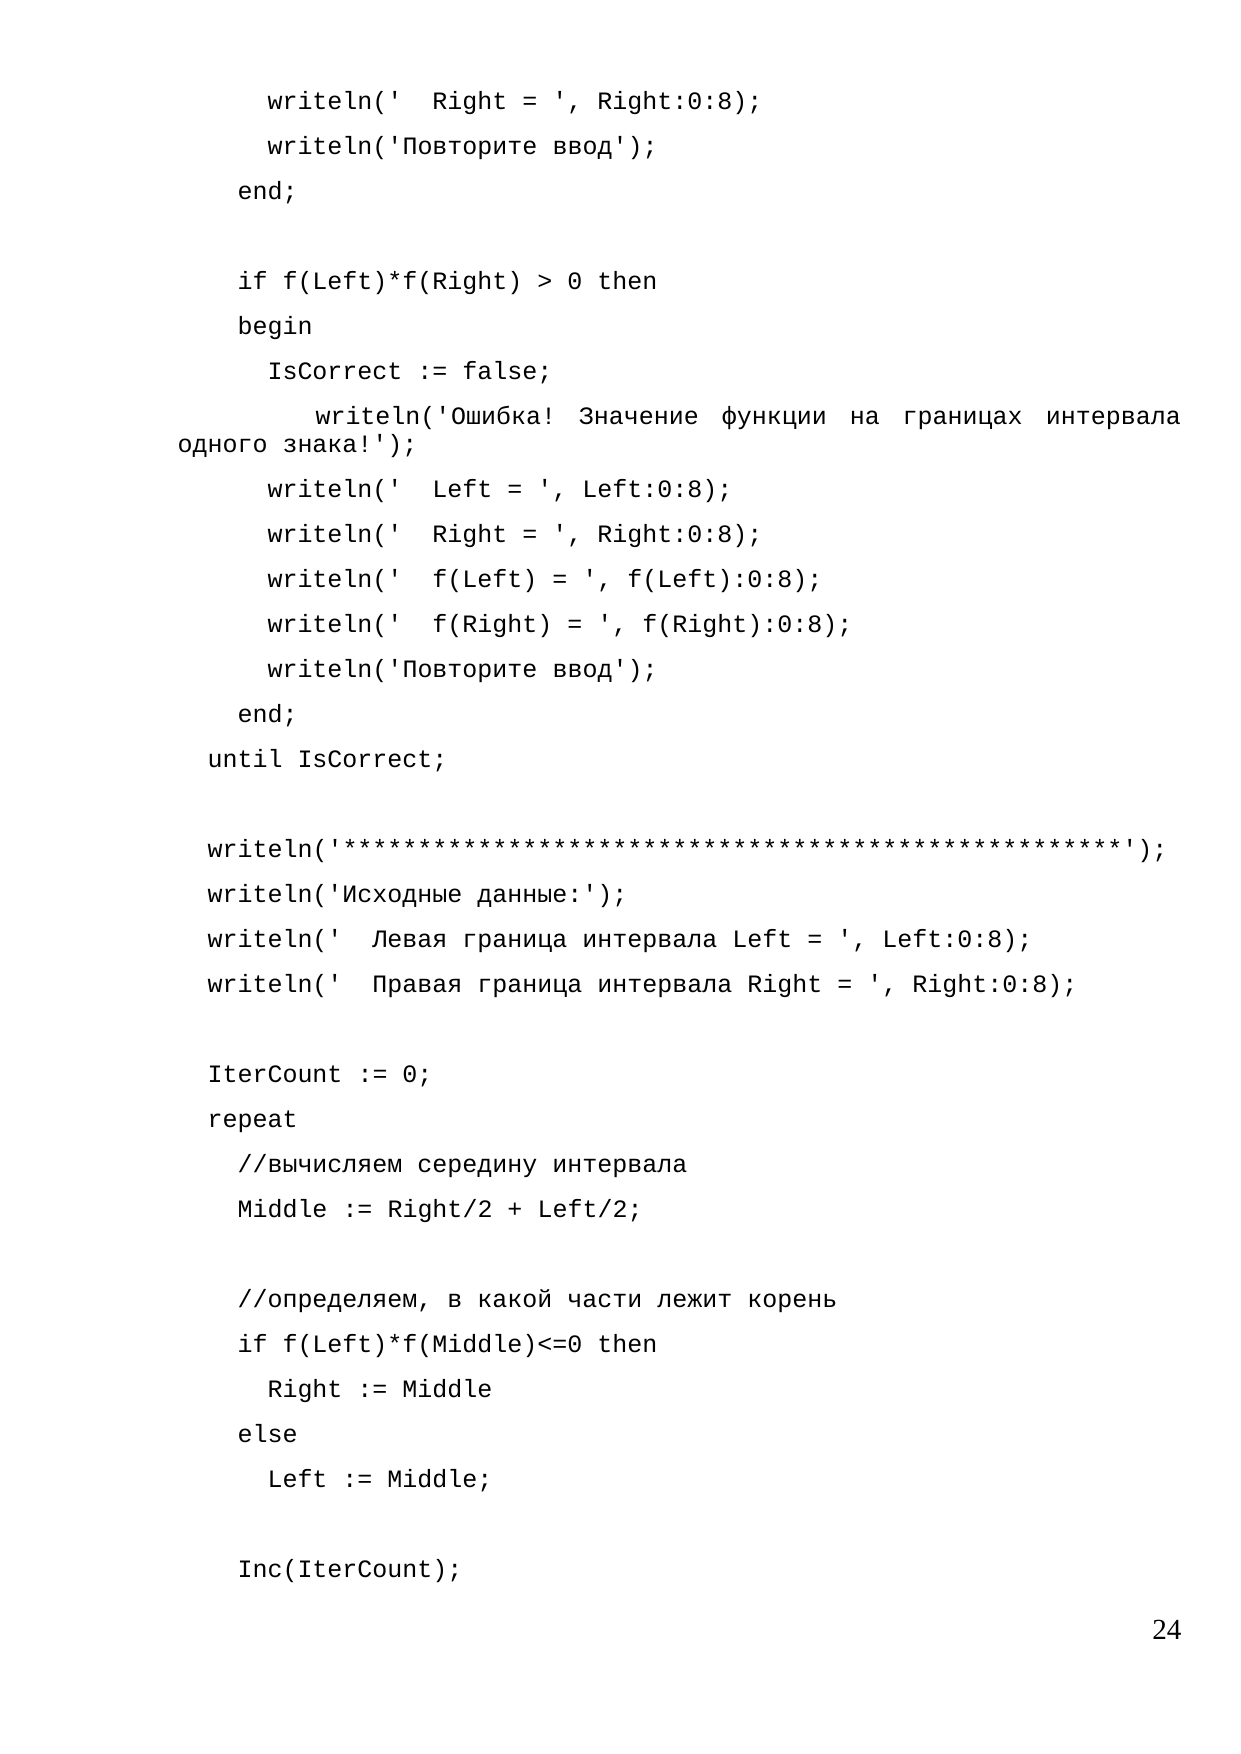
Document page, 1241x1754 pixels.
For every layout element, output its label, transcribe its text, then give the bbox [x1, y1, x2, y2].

text until IsCorrect; [177, 747, 1181, 775]
text writeln(' Left = ', Left:0:8); [177, 477, 1181, 505]
text writeln(' Правая граница интервала Right = ', Right:0:8); [177, 972, 1181, 1000]
text //вычисляем середину интервала [177, 1152, 1181, 1180]
text writeln('Повторите ввод'); [177, 134, 1181, 162]
text writeln('****************************************************'); [177, 837, 1181, 865]
text begin [177, 314, 1181, 342]
text IsCorrect := false; [177, 359, 1181, 387]
text writeln(' Right = ', Right:0:8); [177, 89, 1181, 117]
text //определяем, в какой части лежит корень [177, 1287, 1181, 1315]
text if f(Left)*f(Right) > 0 then [177, 269, 1181, 297]
text IterCount := 0; [177, 1062, 1181, 1090]
text writeln(' Левая граница интервала Left = ', Left:0:8); [177, 927, 1181, 955]
text Left := Middle; [177, 1467, 1181, 1495]
text Middle := Right/2 + Left/2; [177, 1197, 1181, 1225]
text Right := Middle [177, 1377, 1181, 1405]
text writeln('Исходные данные:'); [177, 882, 1181, 910]
text writeln(' Right = ', Right:0:8); [177, 522, 1181, 550]
text if f(Left)*f(Middle)<=0 then [177, 1332, 1181, 1360]
text else [177, 1422, 1181, 1450]
text repeat [177, 1107, 1181, 1135]
text end; [177, 702, 1181, 730]
text Inc(IterCount); [177, 1557, 1181, 1585]
text writeln(' f(Right) = ', f(Right):0:8); [177, 612, 1181, 640]
text writeln(' f(Left) = ', f(Left):0:8); [177, 567, 1181, 595]
text writeln('Повторите ввод'); [177, 657, 1181, 685]
text end; [177, 179, 1181, 207]
text writeln('Ошибка! Значение функции на границах интервала одного знака!'); [177, 404, 1181, 460]
